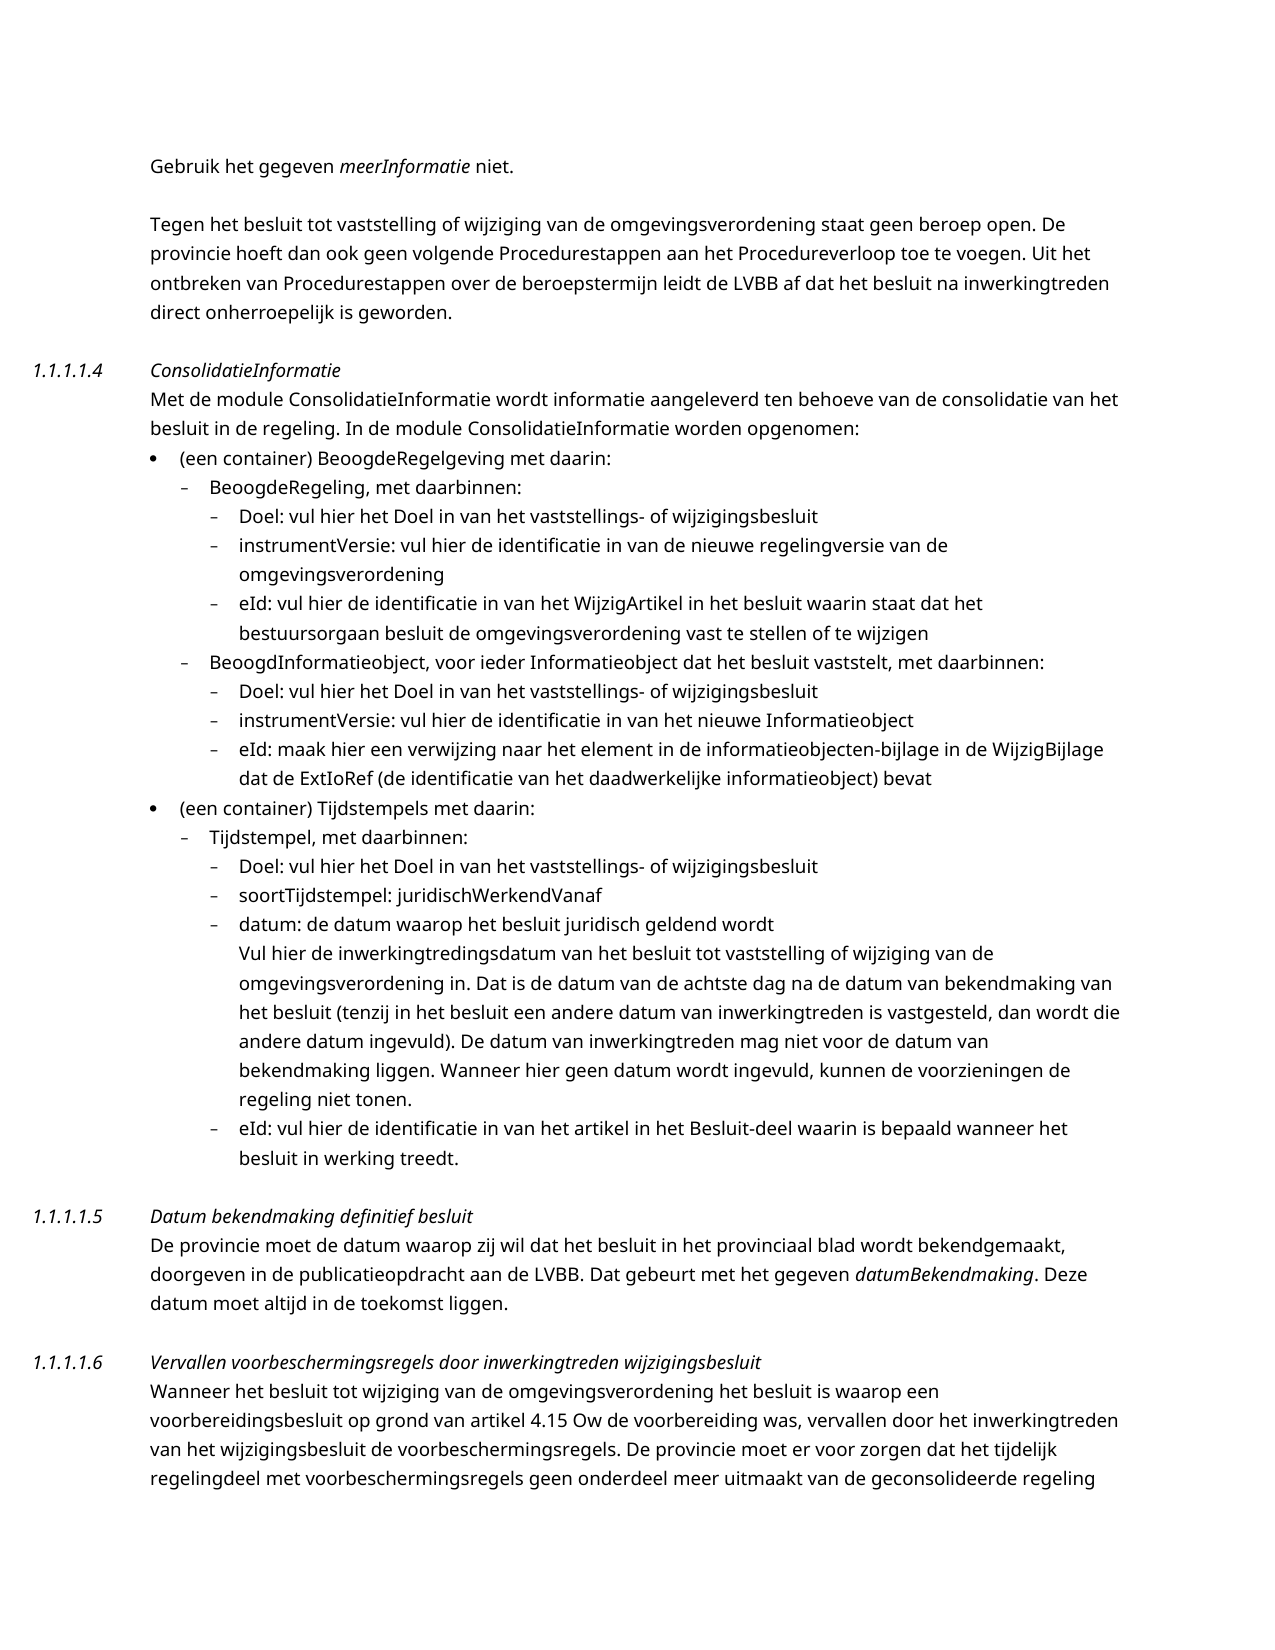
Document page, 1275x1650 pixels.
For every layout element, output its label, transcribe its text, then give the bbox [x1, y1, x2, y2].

text instrumentVersie: vul hier de identificatie in van de nieuwe regelingversie van de omgevingsverordening [209, 529, 1125, 587]
text BeoogdInformatieobject, voor ieder Informatieobject dat het besluit vaststelt, met daarbinnen: [179, 646, 1125, 675]
text (een container) Tijdstempels met daarin: [150, 792, 1125, 821]
text Met de module ConsolidatieInformatie wordt informatie aangeleverd ten behoeve van de consolidatie van het besluit in de regeling. In de module ConsolidatieInformatie worden opgenomen: [150, 383, 1125, 442]
text soortTijdstempel: juridischWerkendVanaf [209, 879, 1125, 908]
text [150, 1375, 1125, 1492]
text Doel: vul hier het Doel in van het vaststellings- of wijzigingsbesluit [209, 850, 1125, 879]
text (een container) BeoogdeRegelgeving met daarin: [150, 442, 1125, 471]
text Doel: vul hier het Doel in van het vaststellings- of wijzigingsbesluit [209, 675, 1125, 704]
text BeoogdeRegeling, met daarbinnen: [179, 471, 1125, 500]
text eId: maak hier een verwijzing naar het element in de informatieobjecten-bijlage in de WijzigBijlage dat de ExtIoRef (de identificatie van het daadwerkelijke informatieobject) bevat [209, 733, 1125, 792]
subtitle ConsolidatieInformatie [32, 354, 1125, 383]
text Tegen het besluit tot vaststelling of wijziging van de omgevingsverordening staat geen beroep open. De provincie hoeft dan ook geen volgende Procedurestappen aan het Procedureverloop toe te voegen. Uit het ontbreken van Procedurestappen over de beroepstermijn leidt de LVBB af dat het besluit na inwerkingtreden direct onherroepelijk is geworden. [150, 208, 1125, 325]
text eId: vul hier de identificatie in van het WijzigArtikel in het besluit waarin staat dat het bestuursorgaan besluit de omgevingsverordening vast te stellen of te wijzigen [209, 587, 1125, 646]
text Gebruik het gegeven meerInformatie niet. [150, 150, 1125, 179]
subtitle Datum bekendmaking definitief besluit [32, 1200, 1125, 1229]
subtitle Vervallen voorbeschermingsregels door inwerkingtreden wijzigingsbesluit [32, 1346, 1125, 1375]
text Doel: vul hier het Doel in van het vaststellings- of wijzigingsbesluit [209, 500, 1125, 529]
text eId: vul hier de identificatie in van het artikel in het Besluit-deel waarin is bepaald wanneer het besluit in werking treedt. [209, 1112, 1125, 1171]
text datum: de datum waarop het besluit juridisch geldend wordt Vul hier de inwerkingtredingsdatum van het besluit tot vaststelling of wijziging van de omgevingsverordening in. Dat is de datum van de achtste dag na de datum van bekendmaking van het besluit (tenzij in het besluit een andere datum van inwerkingtreden is vastgesteld, dan wordt die andere datum ingevuld). De datum van inwerkingtreden mag niet voor de datum van bekendmaking liggen. Wanneer hier geen datum wordt ingevuld, kunnen de voorzieningen de regeling niet tonen. [209, 908, 1125, 1112]
text Tijdstempel, met daarbinnen: [179, 821, 1125, 850]
text instrumentVersie: vul hier de identificatie in van het nieuwe Informatieobject [209, 704, 1125, 733]
text De provincie moet de datum waarop zij wil dat het besluit in het provinciaal blad wordt bekendgemaakt, doorgeven in de publicatieopdracht aan de LVBB. Dat gebeurt met het gegeven datumBekendmaking. Deze datum moet altijd in de toekomst liggen. [150, 1229, 1125, 1317]
